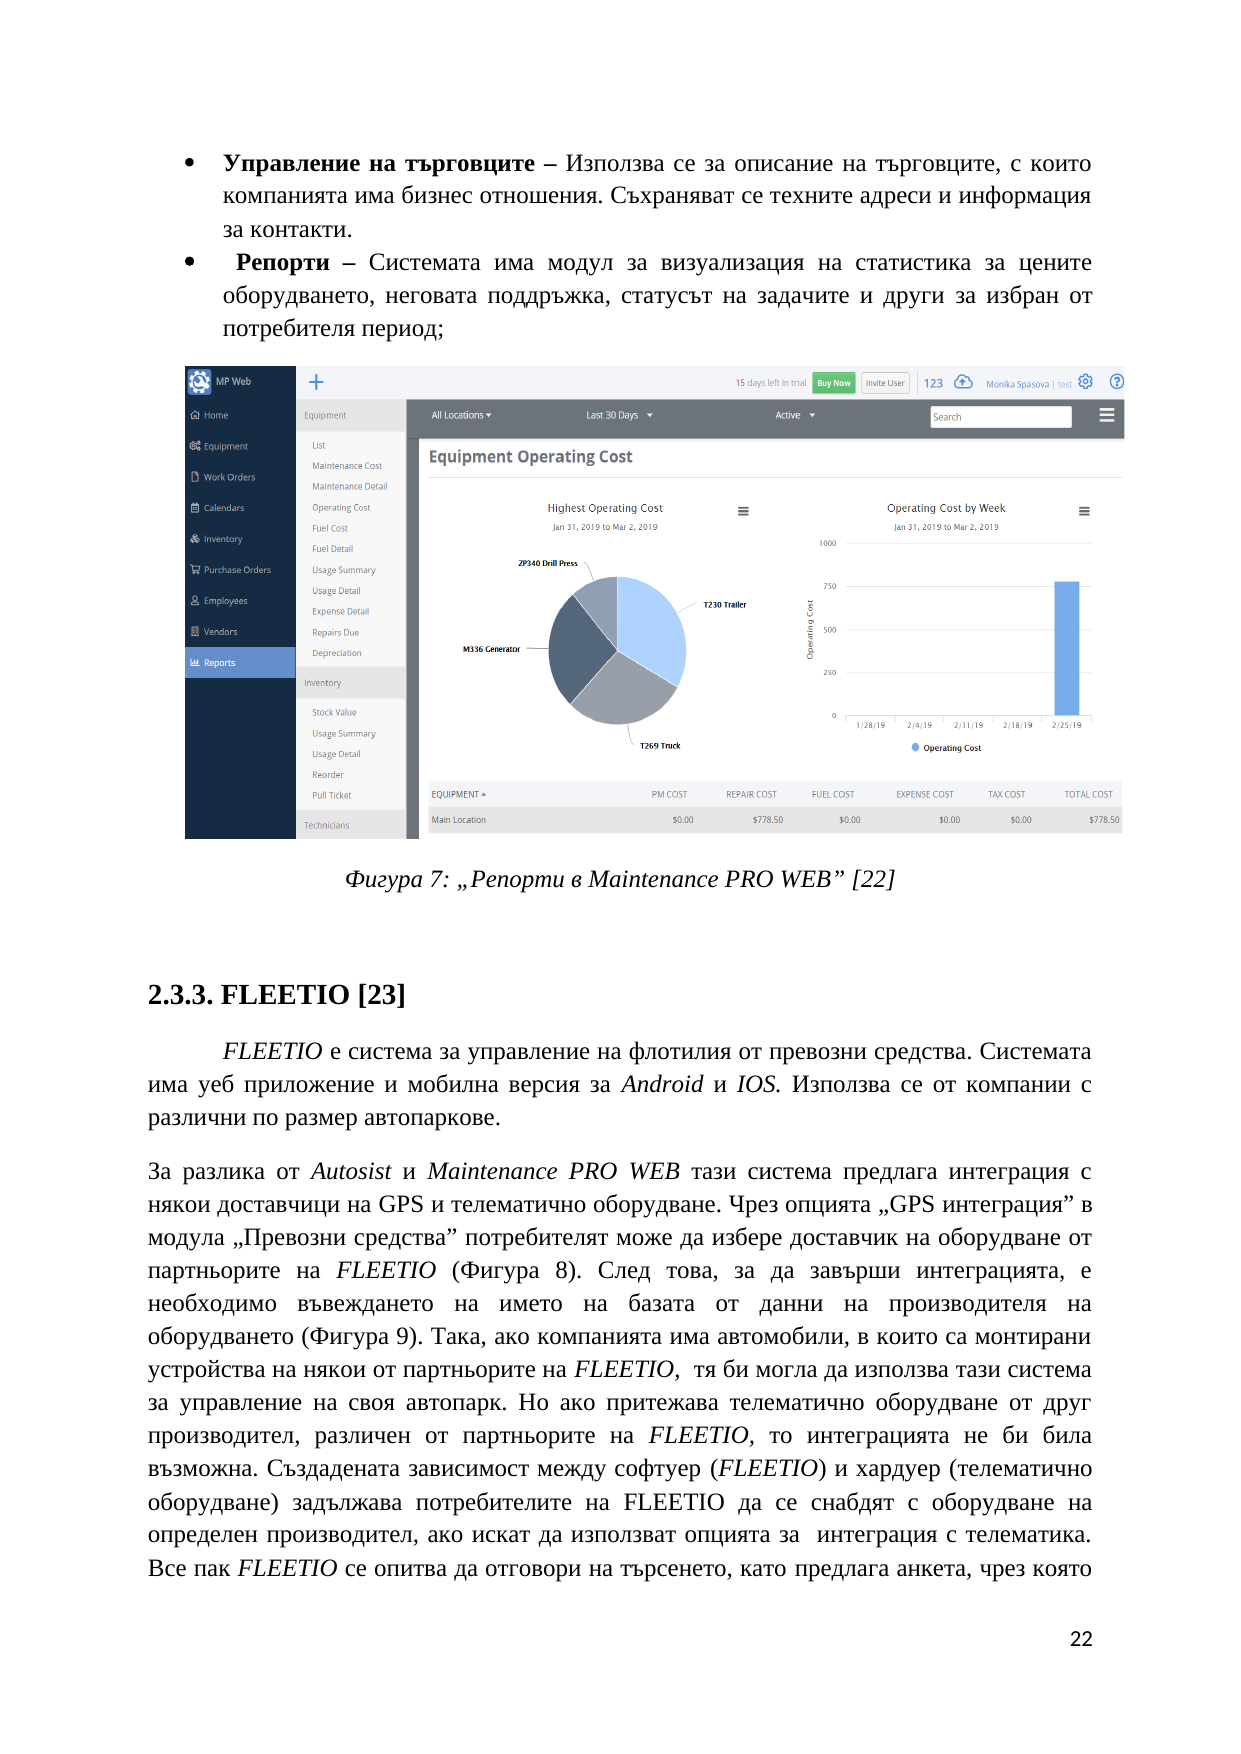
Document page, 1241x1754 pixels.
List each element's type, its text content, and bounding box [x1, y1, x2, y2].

picture [185, 366, 1125, 839]
text FLEETIO e система за управление на флотилия от превозни средства. Системата има уеб приложение и мобилна версия за Android и IOS. Използва се от компании с различни по размер автопаркове. [148, 1036, 1093, 1131]
list Репорти – Системата има модул за визуализация на статистика за цените оборудването, неговата поддръжка, статусът на задачите и други за избран от потребителя период; [185, 247, 1093, 341]
text 2.3.3. FLEETIO [23] [148, 977, 1093, 1011]
text Фигура 7: „Репорти в Maintenance PRO WEB” [22] [148, 864, 1093, 893]
list Управление на търговците – Използва се за описание на търговците, с които компанията има бизнес отношения. Съхраняват се техните адреси и информация за контакти. [185, 148, 1093, 242]
